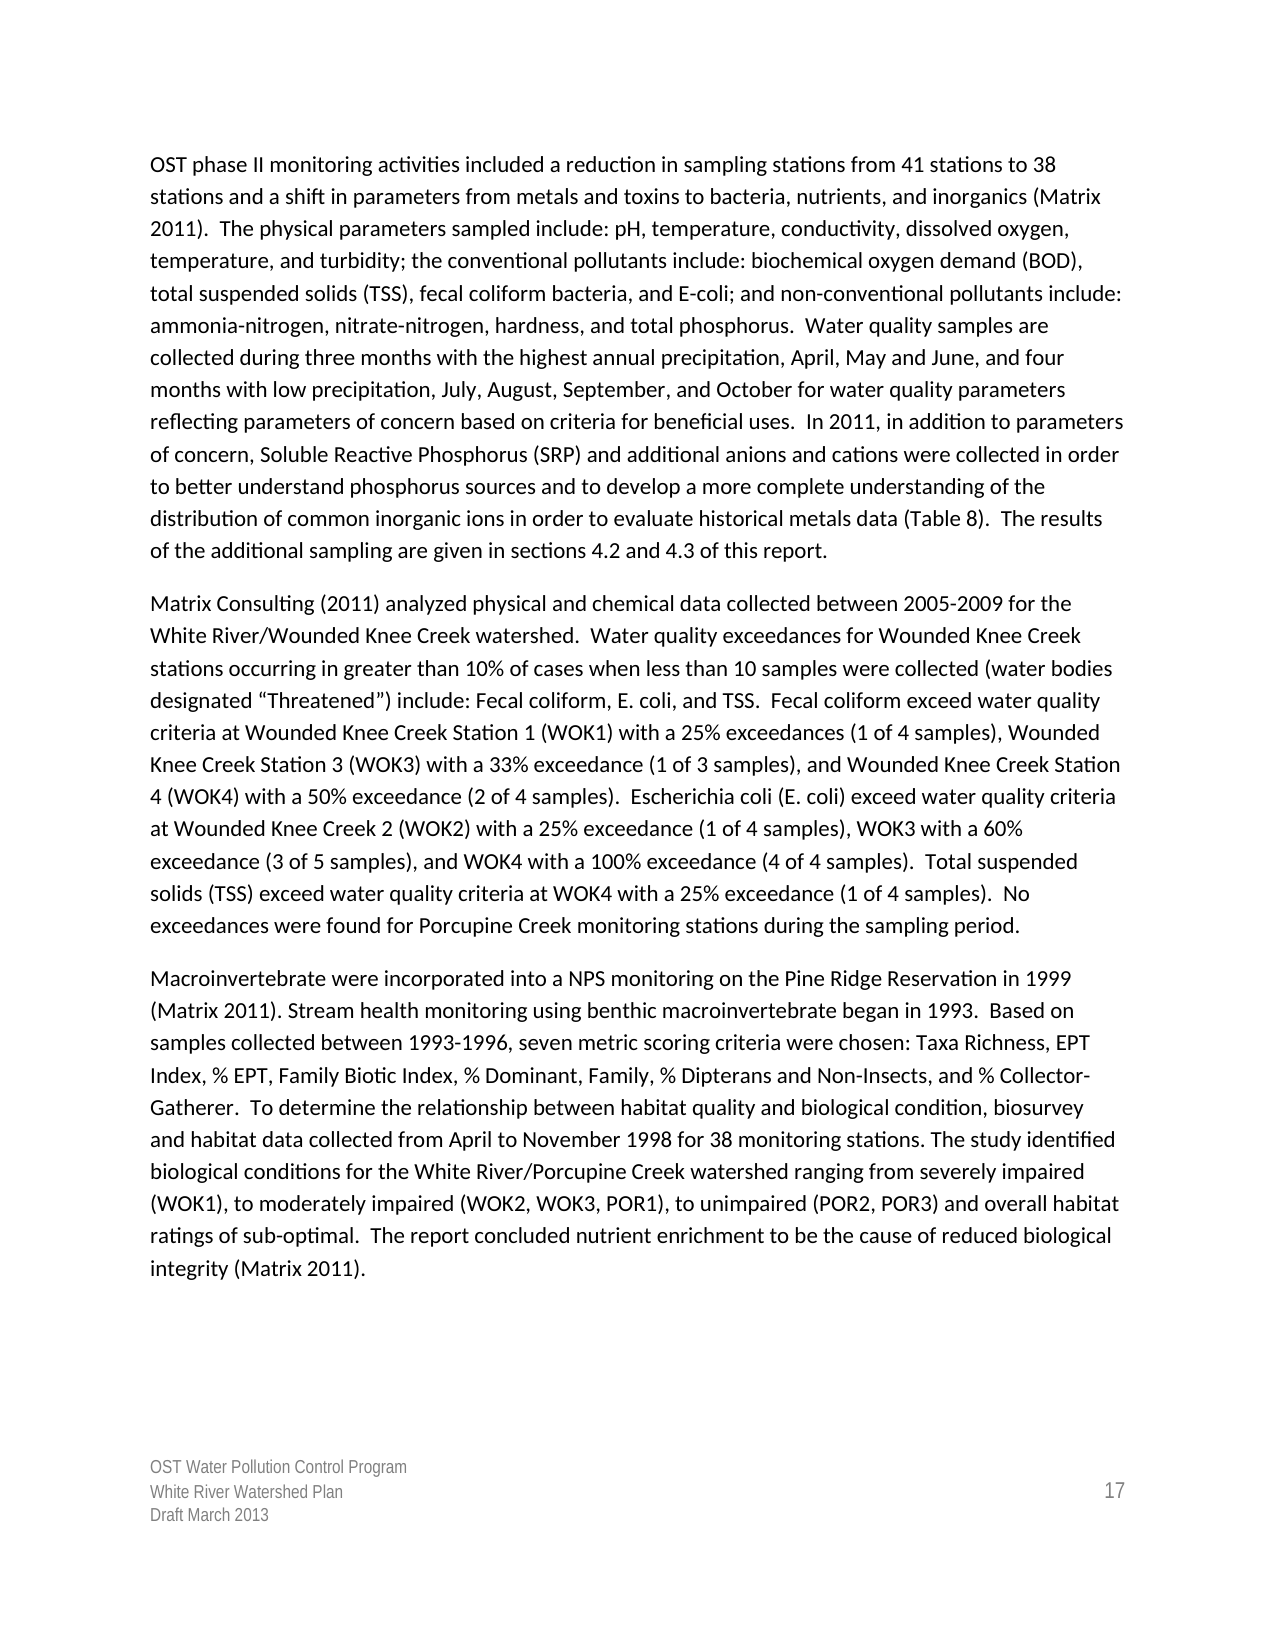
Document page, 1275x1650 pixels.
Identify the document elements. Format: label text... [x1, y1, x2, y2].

text OST phase II monitoring activities included a reduction in sampling stations from 41 stations to 38 stations and a shift in parameters from metals and toxins to bacteria, nutrients, and inorganics (Matrix 2011). The physical parameters sampled include: pH, temperature, conductivity, dissolved oxygen, temperature, and turbidity; the conventional pollutants include: biochemical oxygen demand (BOD), total suspended solids (TSS), fecal coliform bacteria, and E-coli; and non-conventional pollutants include: ammonia-nitrogen, nitrate-nitrogen, hardness, and total phosphorus. Water quality samples are collected during three months with the highest annual precipitation, April, May and June, and four months with low precipitation, July, August, September, and October for water quality parameters reflecting parameters of concern based on criteria for beneficial uses. In 2011, in addition to parameters of concern, Soluble Reactive Phosphorus (SRP) and additional anions and cations were collected in order to better understand phosphorus sources and to develop a more complete understanding of the distribution of common inorganic ions in order to evaluate historical metals data (Table 8). The results of the additional sampling are given in sections 4.2 and 4.3 of this report. [150, 150, 1125, 564]
text Macroinvertebrate were incorporated into a NPS monitoring on the Pine Ridge Reservation in 1999 (Matrix 2011). Stream health monitoring using benthic macroinvertebrate began in 1993. Based on samples collected between 1993-1996, seven metric scoring criteria were chosen: Taxa Richness, EPT Index, % EPT, Family Biotic Index, % Dominant, Family, % Dipterans and Non-Insects, and % Collector-Gatherer. To determine the relationship between habitat quality and biological condition, biosurvey and habitat data collected from April to November 1998 for 38 monitoring stations. The study identified biological conditions for the White River/Porcupine Creek watershed ranging from severely impaired (WOK1), to moderately impaired (WOK2, WOK3, POR1), to unimpaired (POR2, POR3) and overall habitat ratings of sub-optimal. The report concluded nutrient enrichment to be the cause of reduced biological integrity (Matrix 2011). [150, 964, 1125, 1282]
text Matrix Consulting (2011) analyzed physical and chemical data collected between 2005-2009 for the White River/Wounded Knee Creek watershed. Water quality exceedances for Wounded Knee Creek stations occurring in greater than 10% of cases when less than 10 samples were collected (water bodies designated “Threatened”) include: Fecal coliform, E. coli, and TSS. Fecal coliform exceed water quality criteria at Wounded Knee Creek Station 1 (WOK1) with a 25% exceedances (1 of 4 samples), Wounded Knee Creek Station 3 (WOK3) with a 33% exceedance (1 of 3 samples), and Wounded Knee Creek Station 4 (WOK4) with a 50% exceedance (2 of 4 samples). Escherichia coli (E. coli) exceed water quality criteria at Wounded Knee Creek 2 (WOK2) with a 25% exceedance (1 of 4 samples), WOK3 with a 60% exceedance (3 of 5 samples), and WOK4 with a 100% exceedance (4 of 4 samples). Total suspended solids (TSS) exceed water quality criteria at WOK4 with a 25% exceedance (1 of 4 samples). No exceedances were found for Porcupine Creek monitoring stations during the sampling period. [150, 589, 1125, 939]
